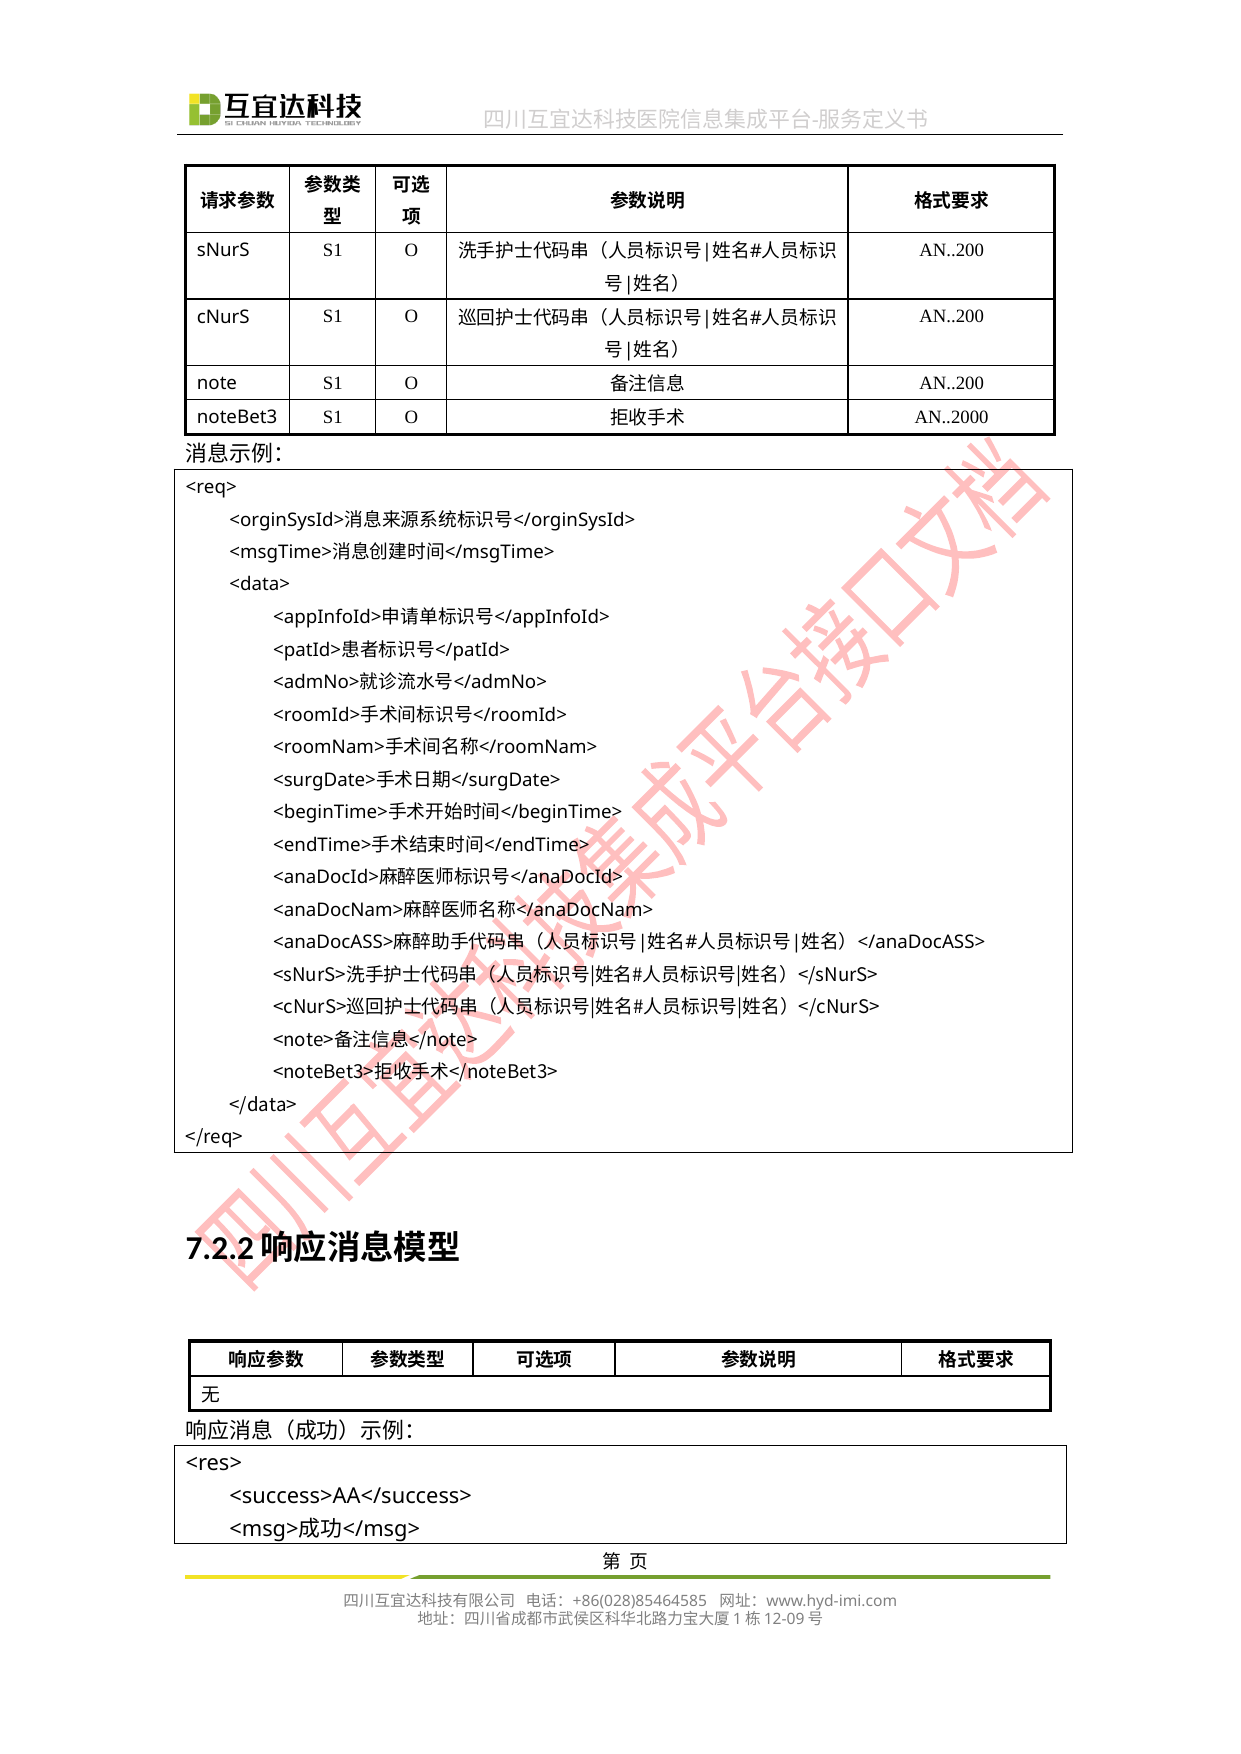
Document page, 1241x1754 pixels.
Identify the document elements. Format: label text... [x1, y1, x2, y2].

table_cell AN..2000 [849, 400, 1053, 433]
table_cell O [376, 400, 446, 433]
table_cell 拒收手术 [447, 400, 847, 433]
table_cell cNurS [187, 300, 289, 365]
table_header 格式要求 [902, 1343, 1049, 1375]
table_cell O [376, 233, 446, 298]
table_cell sNurS [187, 233, 289, 298]
table_cell 巡回护士代码串（人员标识号|姓名#人员标识号|姓名） [447, 300, 847, 365]
table_header 参数说明 [616, 1343, 901, 1375]
table_cell 备注信息 [447, 366, 847, 399]
text 消息示例： [185, 436, 1055, 468]
table_cell 无 [191, 1377, 1049, 1409]
text 响应消息（成功）示例： [185, 1412, 1055, 1445]
table_cell O [376, 366, 446, 399]
table_header <req> <orginSysId>消息来源系统标识号</orginSysId> <msgTime>消息创建时间</msgTime> <data> <appInfoId>申请单标识号</appInfoId> <patId>患者标识号</patId> <admNo>就诊流水号</admNo> <roomId>手术间标识号</roomId> <roomNam>手术间名称</roomNam> <surgDate>手术日期</surgDate> <beginTime>手术开始时间</beginTime> <endTime>手术结束时间</endTime> <anaDocId>麻醉医师标识号</anaDocId> <anaDocNam>麻醉医师名称</anaDocNam> <anaDocASS>麻醉助手代码串（人员标识号|姓名#人员标识号|姓名）</anaDocASS> <sNurS>洗手护士代码串（人员标识号|姓名#人员标识号|姓名）</sNurS> <cNurS>巡回护士代码串（人员标识号|姓名#人员标识号|姓名）</cNurS> <note>备注信息</note> <noteBet3>拒收手术</noteBet3> </data> </req> [175, 470, 1072, 1152]
picture [185, 1575, 1051, 1579]
table_cell S1 [290, 233, 375, 298]
table_header 参数类型 [343, 1343, 472, 1375]
table_cell O [376, 300, 446, 365]
table_header 请求参数 [187, 167, 289, 232]
table_header 响应参数 [191, 1343, 342, 1375]
table_cell 洗手护士代码串（人员标识号|姓名#人员标识号|姓名） [447, 233, 847, 298]
table_cell noteBet3 [187, 400, 289, 433]
table_cell AN..200 [849, 366, 1053, 399]
table_cell AN..200 [849, 300, 1053, 365]
table_header 格式要求 [849, 167, 1053, 232]
subtitle 响应消息模型 [185, 1213, 1055, 1278]
table_cell S1 [290, 300, 375, 365]
picture [185, 90, 364, 128]
table_cell S1 [290, 366, 375, 399]
table_header <res> <success>AA</success> <msg>成功</msg> <data> </data> </res> [175, 1446, 1066, 1543]
table_cell S1 [290, 400, 375, 433]
table_header 参数说明 [447, 167, 847, 232]
table_header 可选项 [376, 167, 446, 232]
table_cell note [187, 366, 289, 399]
table_header 参数类型 [290, 167, 375, 232]
table_cell AN..200 [849, 233, 1053, 298]
table_header 可选项 [474, 1343, 614, 1375]
